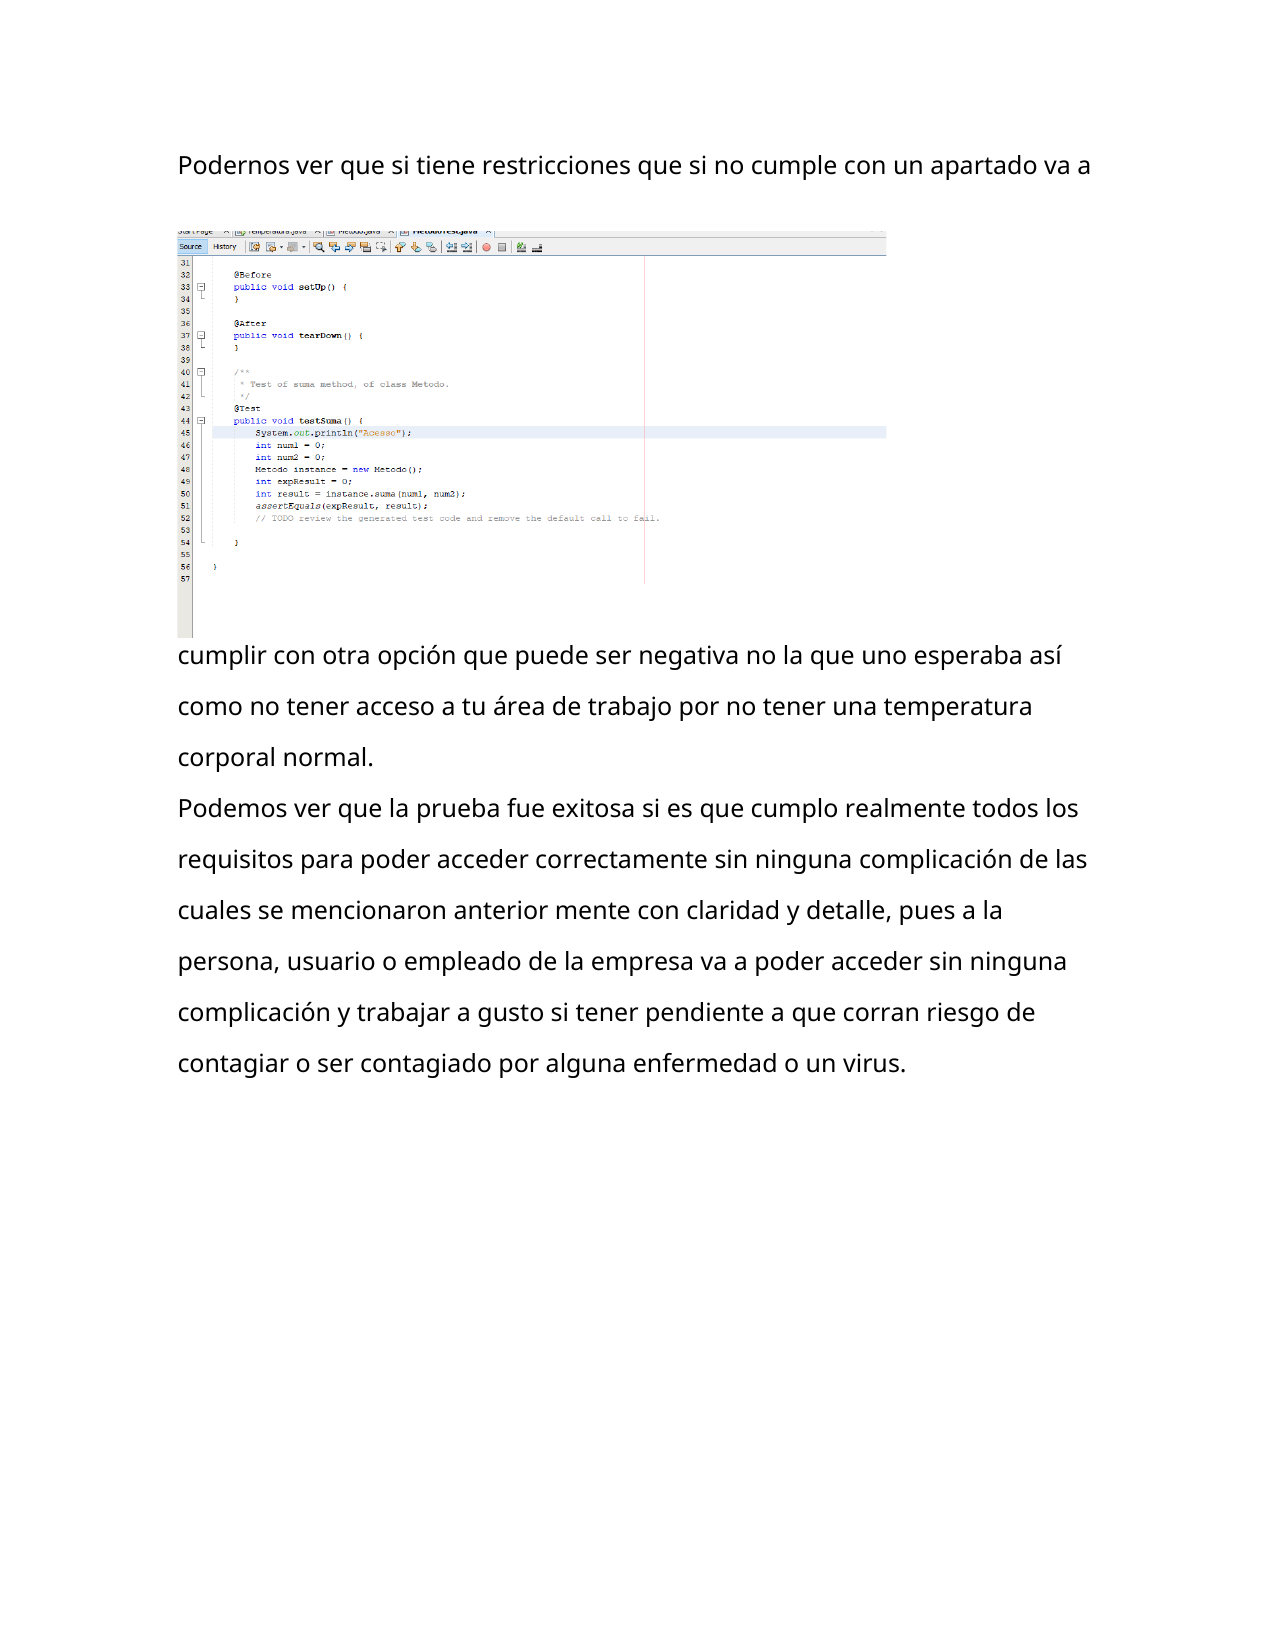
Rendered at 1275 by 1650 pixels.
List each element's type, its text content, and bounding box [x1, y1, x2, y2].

picture [177, 231, 887, 638]
